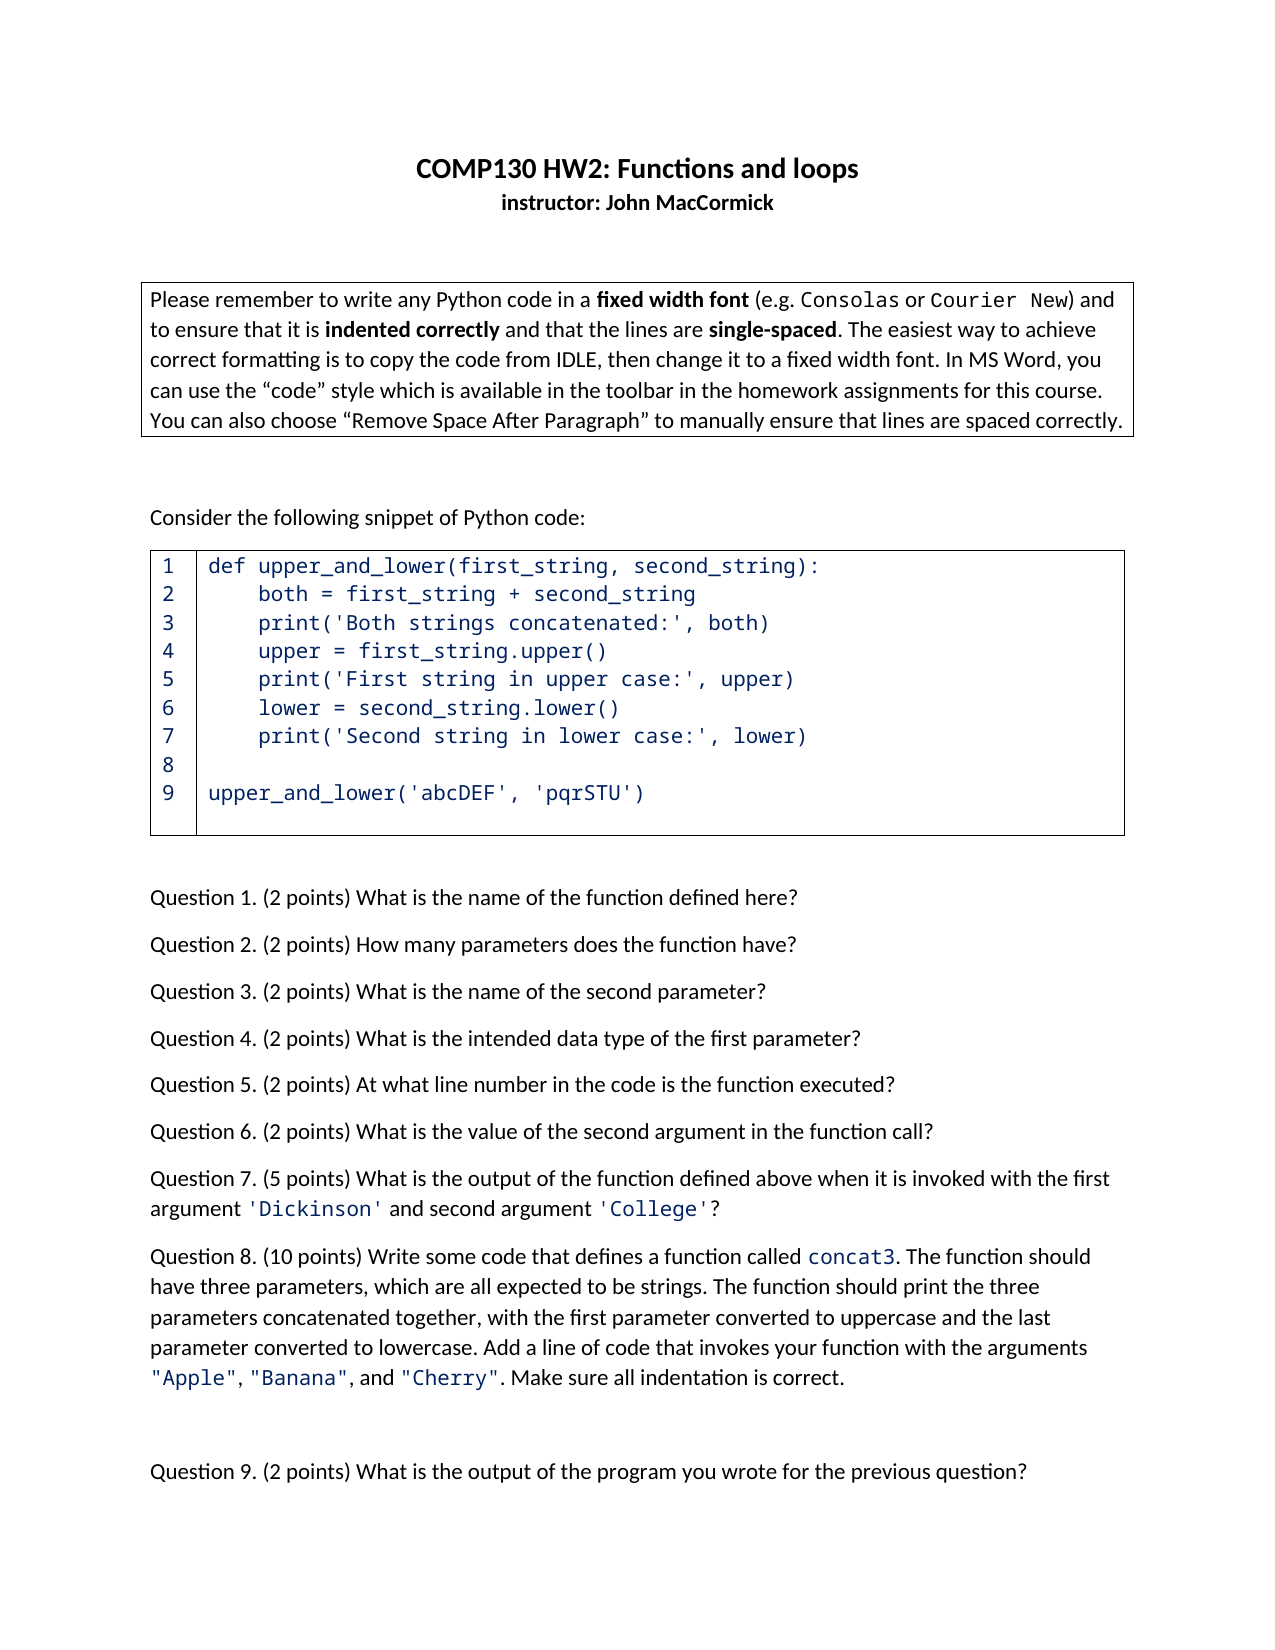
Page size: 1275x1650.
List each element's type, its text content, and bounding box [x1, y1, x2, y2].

text Please remember to write any Python code in a fixed width font (e.g. Consolas or Courier New) and to ensure that it is indented correctly and that the lines are single-spaced. The easiest way to achieve correct formatting is to copy the code from IDLE, then change it to a fixed width font. In MS Word, you can use the “code” style which is available in the toolbar in the homework assignments for this course. You can also choose “Remove Space After Paragraph” to manually ensure that lines are spaced correctly. [142, 283, 1133, 436]
text Question 8. (10 points) Write some code that defines a function called concat3. The function should have three parameters, which are all expected to be strings. The function should print the three parameters concatenated together, with the first parameter converted to uppercase and the last parameter converted to lowercase. Add a line of code that invokes your function with the arguments "Apple", "Banana", and "Cherry". Make sure all indentation is correct. [150, 1242, 1125, 1392]
text Consider the following snippet of Python code: [150, 503, 1125, 531]
table_header 1 2 3 4 5 6 7 8 9 [151, 551, 196, 835]
text Question 2. (2 points) How many parameters does the function have? [150, 930, 1125, 958]
text Question 6. (2 points) What is the value of the second argument in the function call? [150, 1117, 1125, 1146]
table_header def upper_and_lower(first_string, second_string): both = first_string + second_string print('Both strings concatenated:', both) upper = first_string.upper() print('First string in upper case:', upper) lower = second_string.lower() print('Second string in lower case:', lower) upper_and_lower('abcDEF', 'pqrSTU') [197, 551, 1124, 835]
text Question 9. (2 points) What is the output of the program you wrote for the previous question? [150, 1457, 1125, 1485]
text Question 7. (5 points) What is the output of the function defined above when it is invoked with the first argument 'Dickinson' and second argument 'College'? [150, 1164, 1125, 1223]
text Question 3. (2 points) What is the name of the second parameter? [150, 977, 1125, 1005]
text COMP130 HW2: Functions and loops instructor: John MacCormick [150, 150, 1125, 216]
text Question 1. (2 points) What is the name of the function defined here? [150, 883, 1125, 911]
text Question 5. (2 points) At what line number in the code is the function executed? [150, 1071, 1125, 1099]
text Question 4. (2 points) What is the intended data type of the first parameter? [150, 1024, 1125, 1052]
